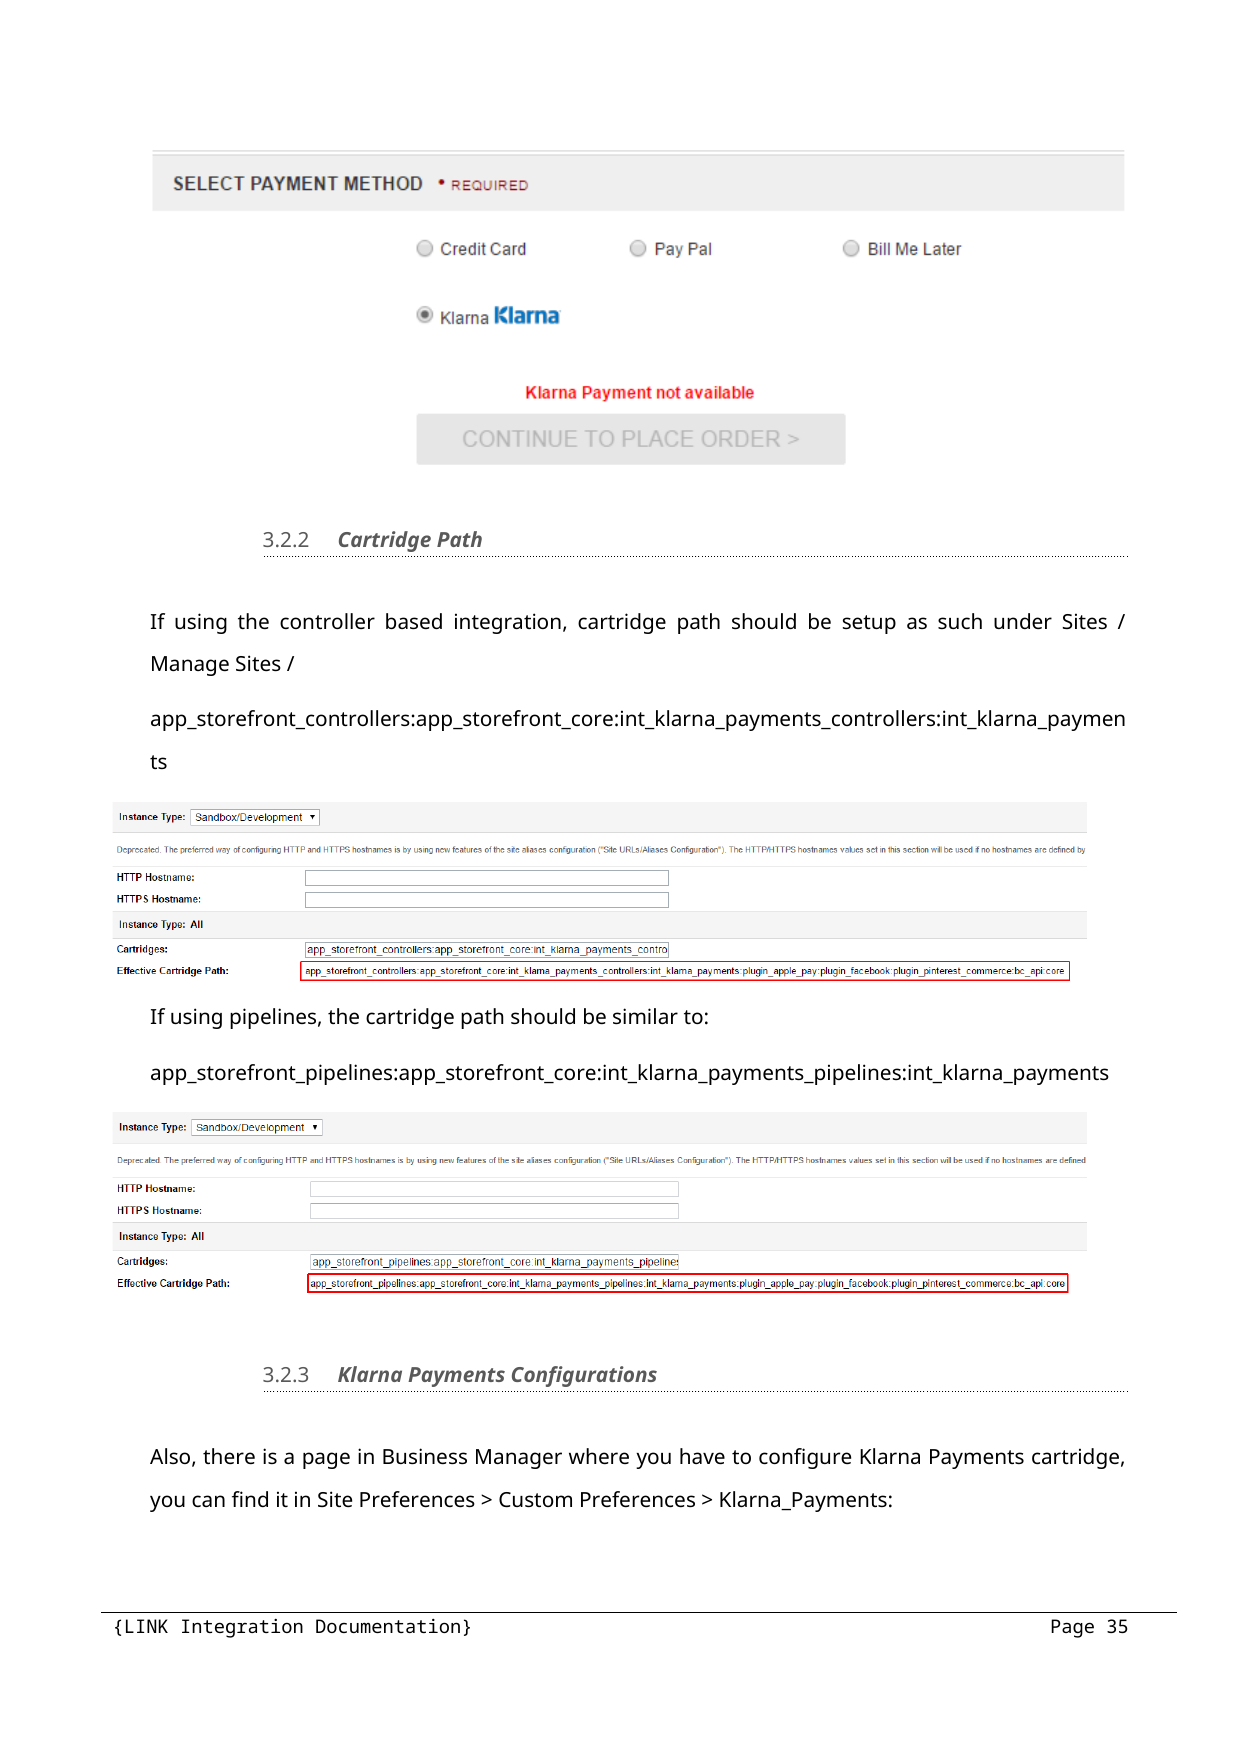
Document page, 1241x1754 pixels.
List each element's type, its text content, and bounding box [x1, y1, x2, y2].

text app_storefront_controllers:app_storefront_core:int_klarna_payments_controllers:int_klarna_payments [150, 704, 1128, 776]
subtitle Klarna Payments Configurations [262, 1361, 1128, 1392]
picture [112, 802, 1087, 982]
text app_storefront_pipelines:app_storefront_core:int_klarna_payments_pipelines:int_klarna_payments [150, 1058, 1128, 1086]
subtitle Cartridge Path [262, 525, 1128, 557]
picture [150, 150, 1125, 476]
picture [112, 1112, 1087, 1294]
text Also, there is a page in Business Manager where you have to configure Klarna Payments cartridge, you can find it in Site Preferences > Custom Preferences > Klarna_Payments: [150, 1442, 1128, 1513]
text If using the controller based integration, cartridge path should be setup as such under Sites / Manage Sites / [150, 607, 1128, 678]
text If using pipelines, the cartridge path should be similar to: [150, 1002, 1128, 1031]
